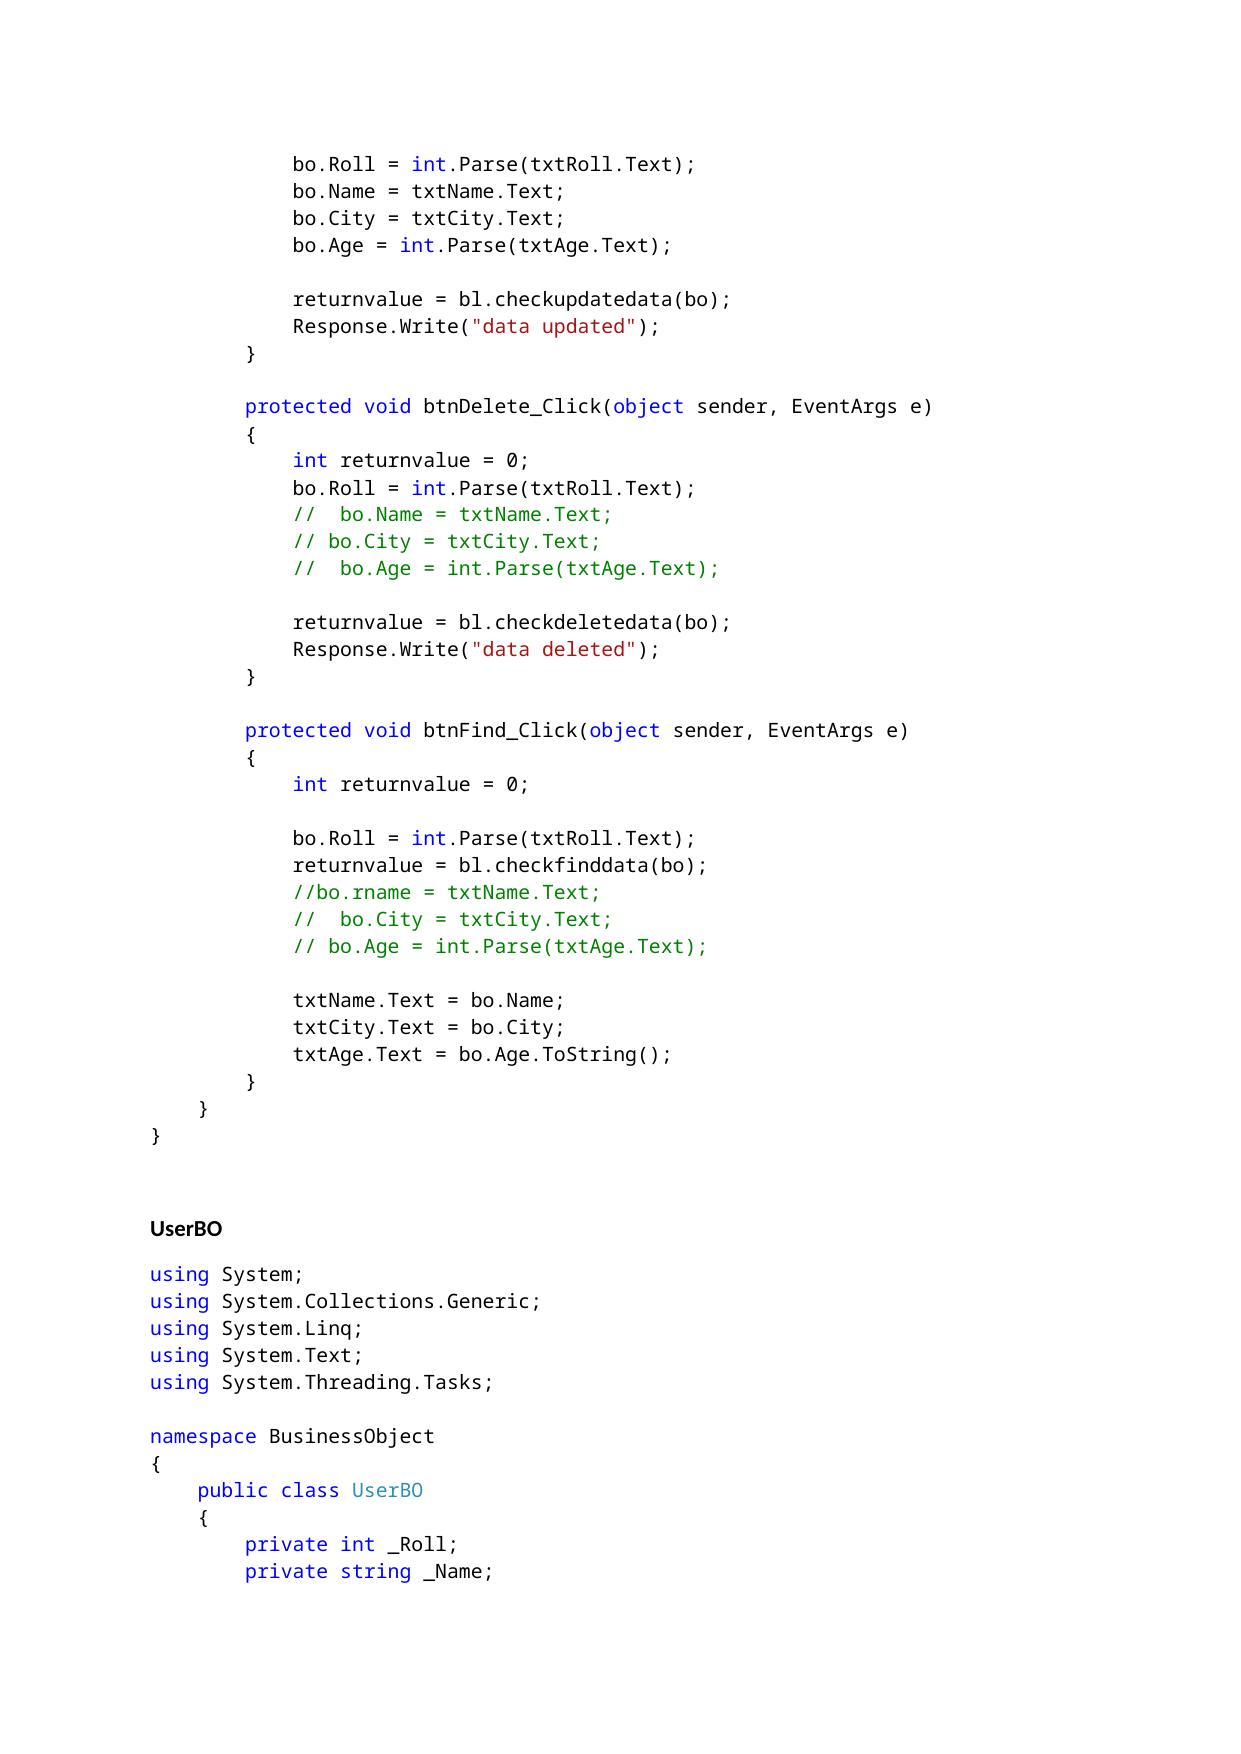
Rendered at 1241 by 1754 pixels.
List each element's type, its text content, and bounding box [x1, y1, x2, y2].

text bo.Age = int.Parse(txtAge.Text); [150, 231, 1090, 258]
text protected void btnDelete_Click(object sender, EventArgs e) [150, 393, 1090, 420]
text Response.Write("data deleted"); [150, 636, 1090, 663]
text } [150, 1067, 1090, 1094]
text bo.City = txtCity.Text; [150, 204, 1090, 231]
text returnvalue = bl.checkfinddata(bo); [150, 851, 1090, 878]
text } [150, 1121, 1090, 1148]
text bo.Roll = int.Parse(txtRoll.Text); [150, 474, 1090, 501]
text txtCity.Text = bo.City; [150, 1013, 1090, 1040]
text // bo.Age = int.Parse(txtAge.Text); [150, 932, 1090, 959]
text Response.Write("data updated"); [150, 312, 1090, 339]
text using System.Collections.Generic; [150, 1288, 1090, 1315]
text } [150, 339, 1090, 366]
text // bo.City = txtCity.Text; [150, 528, 1090, 555]
text // bo.Age = int.Parse(txtAge.Text); [150, 555, 1090, 582]
text // bo.City = txtCity.Text; [150, 905, 1090, 932]
text using System.Threading.Tasks; [150, 1369, 1090, 1396]
text private string _Name; [150, 1557, 1090, 1584]
text //bo.rname = txtName.Text; [150, 878, 1090, 905]
text using System.Linq; [150, 1315, 1090, 1342]
text int returnvalue = 0; [150, 771, 1090, 797]
text } [150, 663, 1090, 689]
text public class UserBO [150, 1477, 1090, 1503]
text using System.Text; [150, 1342, 1090, 1369]
text UserBO [150, 1214, 1090, 1242]
text txtAge.Text = bo.Age.ToString(); [150, 1040, 1090, 1067]
text bo.Name = txtName.Text; [150, 177, 1090, 204]
text protected void btnFind_Click(object sender, EventArgs e) [150, 717, 1090, 743]
text { [150, 1449, 1090, 1477]
text using System; [150, 1261, 1090, 1288]
text returnvalue = bl.checkupdatedata(bo); [150, 285, 1090, 312]
text bo.Roll = int.Parse(txtRoll.Text); [150, 824, 1090, 851]
text { [150, 420, 1090, 447]
text returnvalue = bl.checkdeletedata(bo); [150, 609, 1090, 636]
text bo.Roll = int.Parse(txtRoll.Text); [150, 150, 1090, 177]
text int returnvalue = 0; [150, 447, 1090, 474]
text // bo.Name = txtName.Text; [150, 501, 1090, 528]
text txtName.Text = bo.Name; [150, 986, 1090, 1013]
text { [150, 743, 1090, 771]
text } [150, 1094, 1090, 1121]
text private int _Roll; [150, 1531, 1090, 1557]
text { [150, 1503, 1090, 1531]
text namespace BusinessObject [150, 1423, 1090, 1449]
